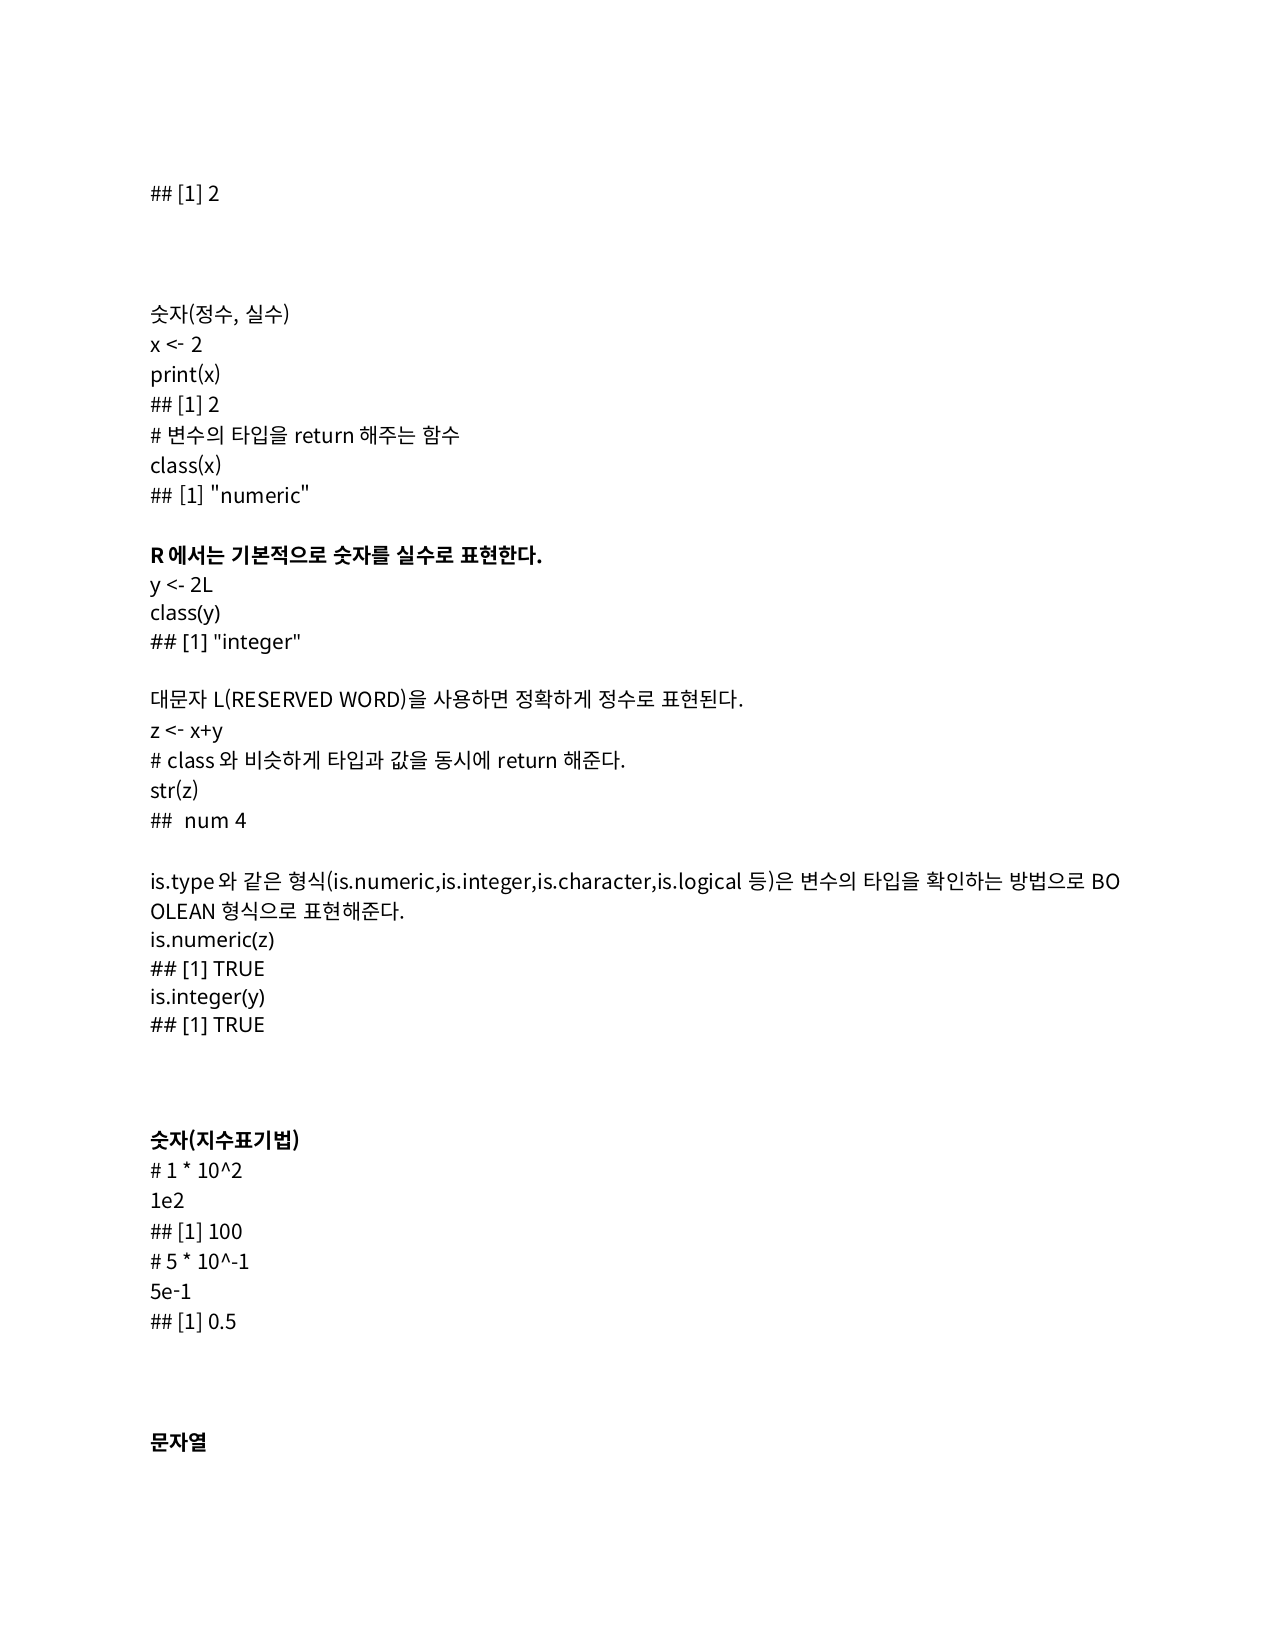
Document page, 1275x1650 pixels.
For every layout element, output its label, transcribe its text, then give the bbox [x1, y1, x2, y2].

text ## [1] "numeric" [150, 479, 1125, 509]
text is.numeric(z) [150, 925, 1125, 954]
text ## [1] 2 [150, 389, 1125, 419]
text 문자열 [150, 1426, 1125, 1457]
text R에서는 기본적으로 숫자를 실수로 표현한다. [150, 540, 1125, 570]
text # 변수의 타입을 return해주는 함수 [150, 419, 1125, 449]
text class(x) [150, 449, 1125, 479]
text ## [1] 100 [150, 1215, 1125, 1245]
text 숫자(정수, 실수) [150, 298, 1125, 328]
text # class와 비슷하게 타입과 값을 동시에 return해준다. [150, 744, 1125, 774]
text x <- 2 [150, 328, 1125, 358]
text 1e2 [150, 1185, 1125, 1215]
text ## [1] TRUE [150, 1011, 1125, 1039]
text ## [1] TRUE [150, 954, 1125, 982]
text is.integer(y) [150, 982, 1125, 1011]
text y <- 2L [150, 570, 1125, 598]
text # 1 * 10^2 [150, 1154, 1125, 1185]
text ## num 4 [150, 804, 1125, 835]
text 5e-1 [150, 1275, 1125, 1306]
text 대문자 L(RESERVED WORD)을 사용하면 정확하게 정수로 표현된다. [150, 684, 1125, 714]
text ## [1] 0.5 [150, 1306, 1125, 1336]
text # 5 * 10^-1 [150, 1245, 1125, 1275]
text is.type와 같은 형식(is.numeric,is.integer,is.character,is.logical 등)은 변수의 타입을 확인하는 방법으로 BOOLEAN형식으로 표현해준다. [150, 865, 1125, 925]
text 숫자(지수표기법) [150, 1124, 1125, 1154]
text z <- x+y [150, 714, 1125, 744]
text class(y) [150, 598, 1125, 627]
text ## [1] 2 [150, 177, 1125, 207]
text ## [1] "integer" [150, 627, 1125, 655]
text print(x) [150, 358, 1125, 389]
text str(z) [150, 774, 1125, 804]
